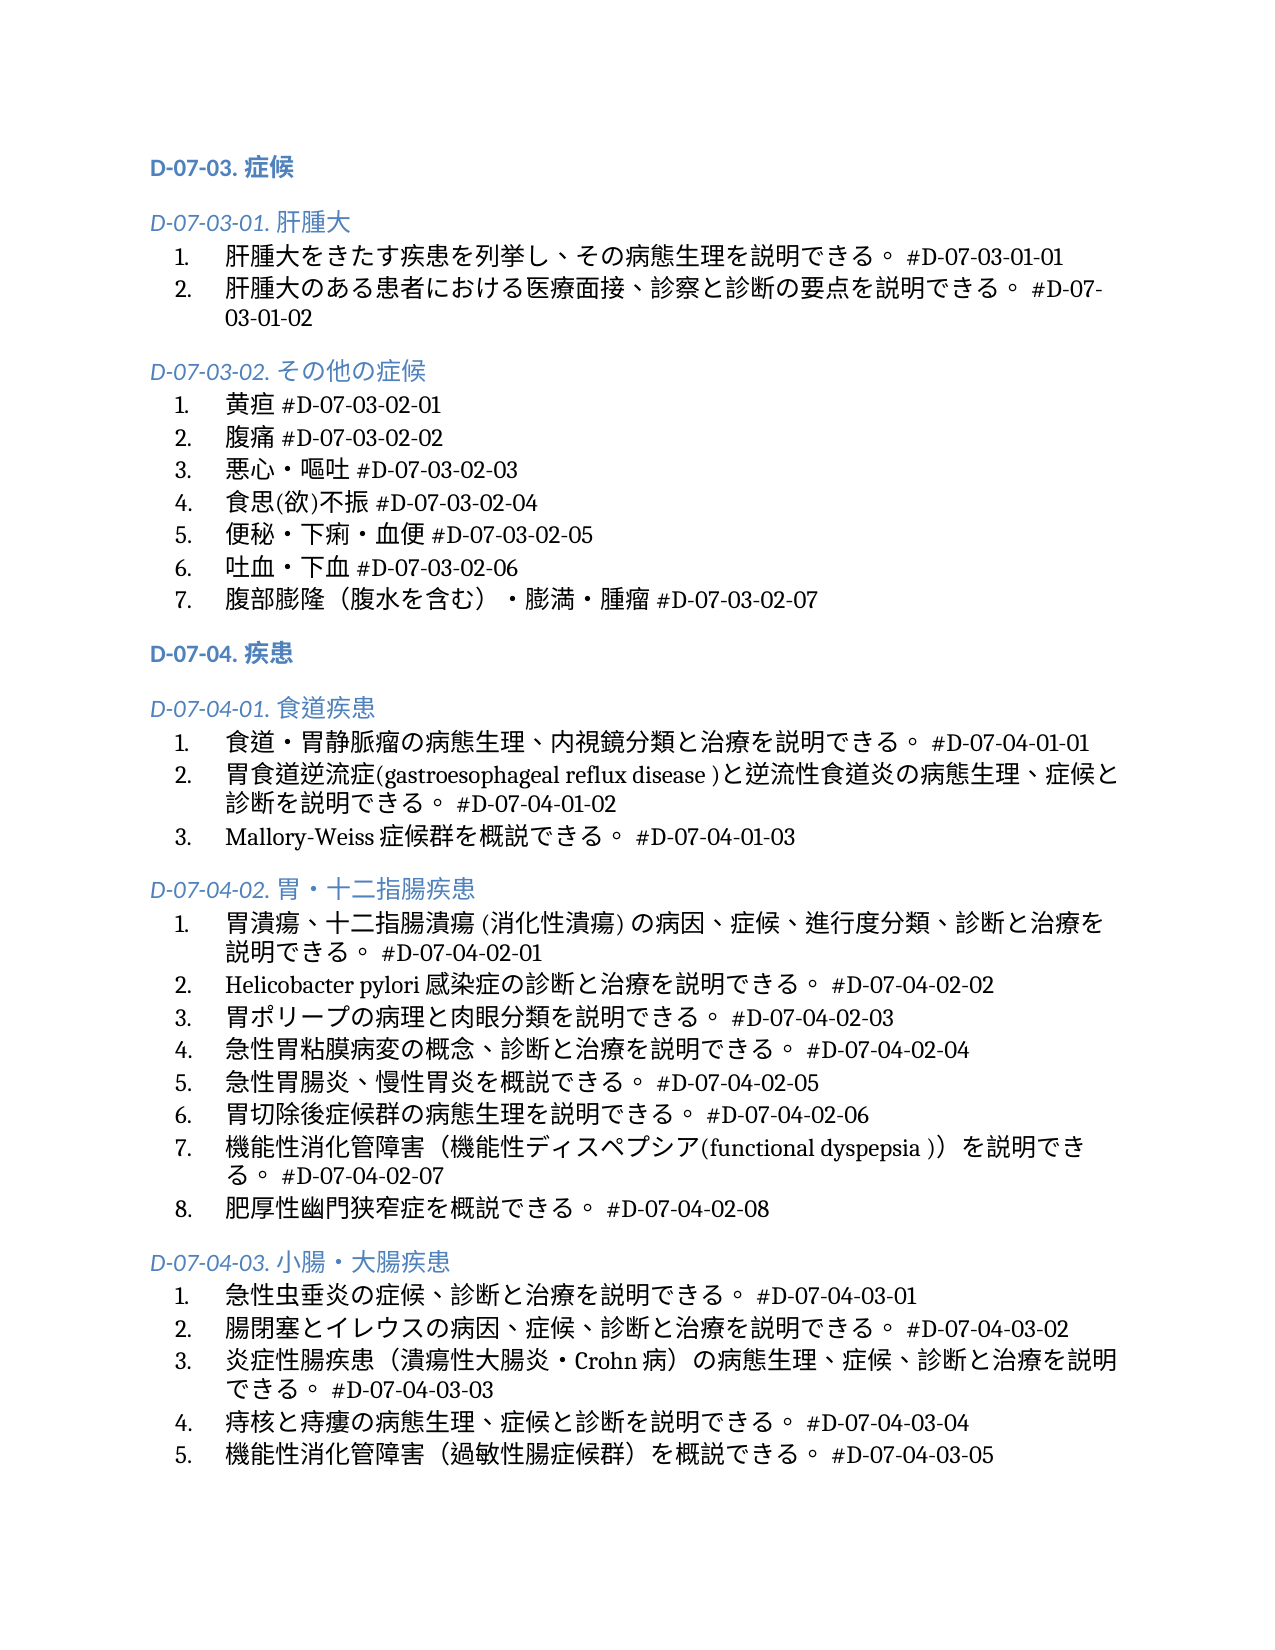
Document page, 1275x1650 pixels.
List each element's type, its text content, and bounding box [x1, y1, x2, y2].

list 急性虫垂炎の症候、診断と治療を説明できる。 #D-07-04-03-01 [175, 1282, 1125, 1311]
list 便秘・下痢・血便 #D-07-03-02-05 [175, 521, 1125, 550]
list 胃食道逆流症(gastroesophageal reflux disease )と逆流性食道炎の病態生理、症候と診断を説明できる。 #D-07-04-01-02 [175, 761, 1125, 819]
list 腸閉塞とイレウスの病因、症候、診断と治療を説明できる。 #D-07-04-03-02 [175, 1315, 1125, 1343]
list 急性胃腸炎、慢性胃炎を概説できる。 #D-07-04-02-05 [175, 1068, 1125, 1097]
list 黄疸 #D-07-03-02-01 [175, 391, 1125, 420]
list Helicobacter pylori感染症の診断と治療を説明できる。 #D-07-04-02-02 [175, 971, 1125, 1000]
list 腹部膨隆（腹水を含む）・膨満・腫瘤 #D-07-03-02-07 [175, 586, 1125, 615]
list 悪心・嘔吐 #D-07-03-02-03 [175, 456, 1125, 485]
list 肝腫大のある患者における医療面接、診察と診断の要点を説明できる。 #D-07-03-01-02 [175, 275, 1125, 333]
list 胃潰瘍、十二指腸潰瘍 (消化性潰瘍) の病因、症候、進行度分類、診断と治療を説明できる。 #D-07-04-02-01 [175, 910, 1125, 967]
subtitle D-07-03-01. 肝腫大 [150, 205, 1125, 239]
list 機能性消化管障害（機能性ディスペプシア(functional dyspepsia )）を説明できる。 #D-07-04-02-07 [175, 1133, 1125, 1191]
subtitle D-07-04-01. 食道疾患 [150, 691, 1125, 725]
list 機能性消化管障害（過敏性腸症候群）を概説できる。 #D-07-04-03-05 [175, 1441, 1125, 1470]
subtitle D-07-04-03. 小腸・大腸疾患 [150, 1244, 1125, 1278]
list 肝腫大をきたす疾患を列挙し、その病態生理を説明できる。 #D-07-03-01-01 [175, 243, 1125, 271]
list 肥厚性幽門狭窄症を概説できる。 #D-07-04-02-08 [175, 1195, 1125, 1223]
subtitle D-07-03. 症候 [150, 150, 1125, 184]
list 食道・胃静脈瘤の病態生理、内視鏡分類と治療を説明できる。 #D-07-04-01-01 [175, 729, 1125, 757]
list 食思(欲)不振 #D-07-03-02-04 [175, 489, 1125, 518]
list 吐血・下血 #D-07-03-02-06 [175, 554, 1125, 583]
list Mallory-Weiss症候群を概説できる。 #D-07-04-01-03 [175, 822, 1125, 851]
subtitle D-07-04-02. 胃・十二指腸疾患 [150, 872, 1125, 906]
list 胃ポリープの病理と肉眼分類を説明できる。 #D-07-04-02-03 [175, 1003, 1125, 1032]
list 急性胃粘膜病変の概念、診断と治療を説明できる。 #D-07-04-02-04 [175, 1036, 1125, 1065]
subtitle D-07-03-02. その他の症候 [150, 353, 1125, 388]
list 炎症性腸疾患（潰瘍性大腸炎・Crohn病）の病態生理、症候、診断と治療を説明できる。 #D-07-04-03-03 [175, 1347, 1125, 1405]
list 腹痛 #D-07-03-02-02 [175, 424, 1125, 453]
list 痔核と痔瘻の病態生理、症候と診断を説明できる。 #D-07-04-03-04 [175, 1408, 1125, 1437]
subtitle D-07-04. 疾患 [150, 636, 1125, 670]
list 胃切除後症候群の病態生理を説明できる。 #D-07-04-02-06 [175, 1101, 1125, 1130]
